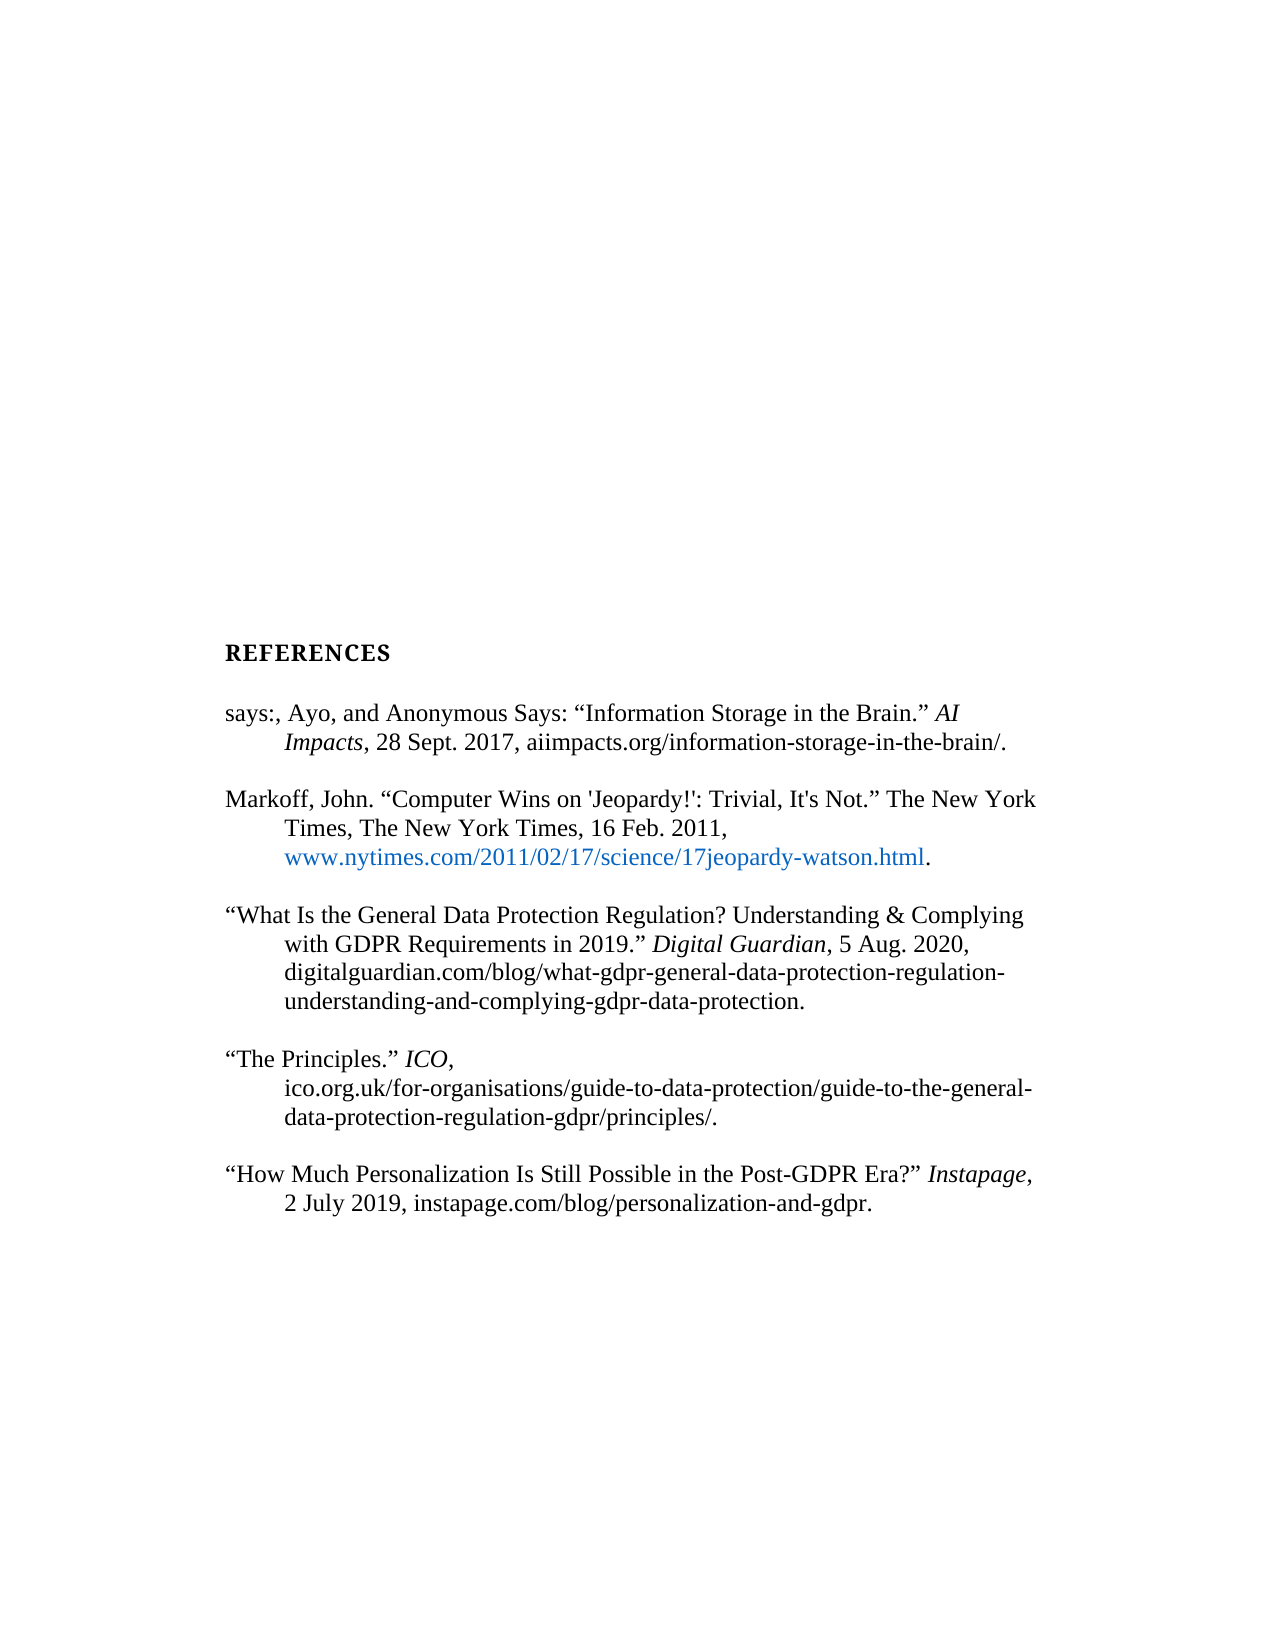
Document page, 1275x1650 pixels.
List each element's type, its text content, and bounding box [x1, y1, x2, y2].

text “The Principles.” ICO, ico.org.uk/for-organisations/guide-to-data-protection/guide-to-the-general-data-protection-regulation-gdpr/principles/. [225, 1044, 1050, 1130]
text “What Is the General Data Protection Regulation? Understanding & Complying with GDPR Requirements in 2019.” Digital Guardian, 5 Aug. 2020, digitalguardian.com/blog/what-gdpr-general-data-protection-regulation-understanding-and-complying-gdpr-data-protection. [225, 900, 1050, 1015]
subtitle References [225, 633, 1050, 669]
text says:, Ayo, and Anonymous Says: “Information Storage in the Brain.” AI Impacts, 28 Sept. 2017, aiimpacts.org/information-storage-in-the-brain/. [225, 698, 1050, 755]
text “How Much Personalization Is Still Possible in the Post-GDPR Era?” Instapage, 2 July 2019, instapage.com/blog/personalization-and-gdpr. [225, 1159, 1050, 1217]
text Markoff, John. “Computer Wins on 'Jeopardy!': Trivial, It's Not.” The New York Times, The New York Times, 16 Feb. 2011, www.nytimes.com/2011/02/17/science/17jeopardy-watson.html. [225, 784, 1050, 871]
